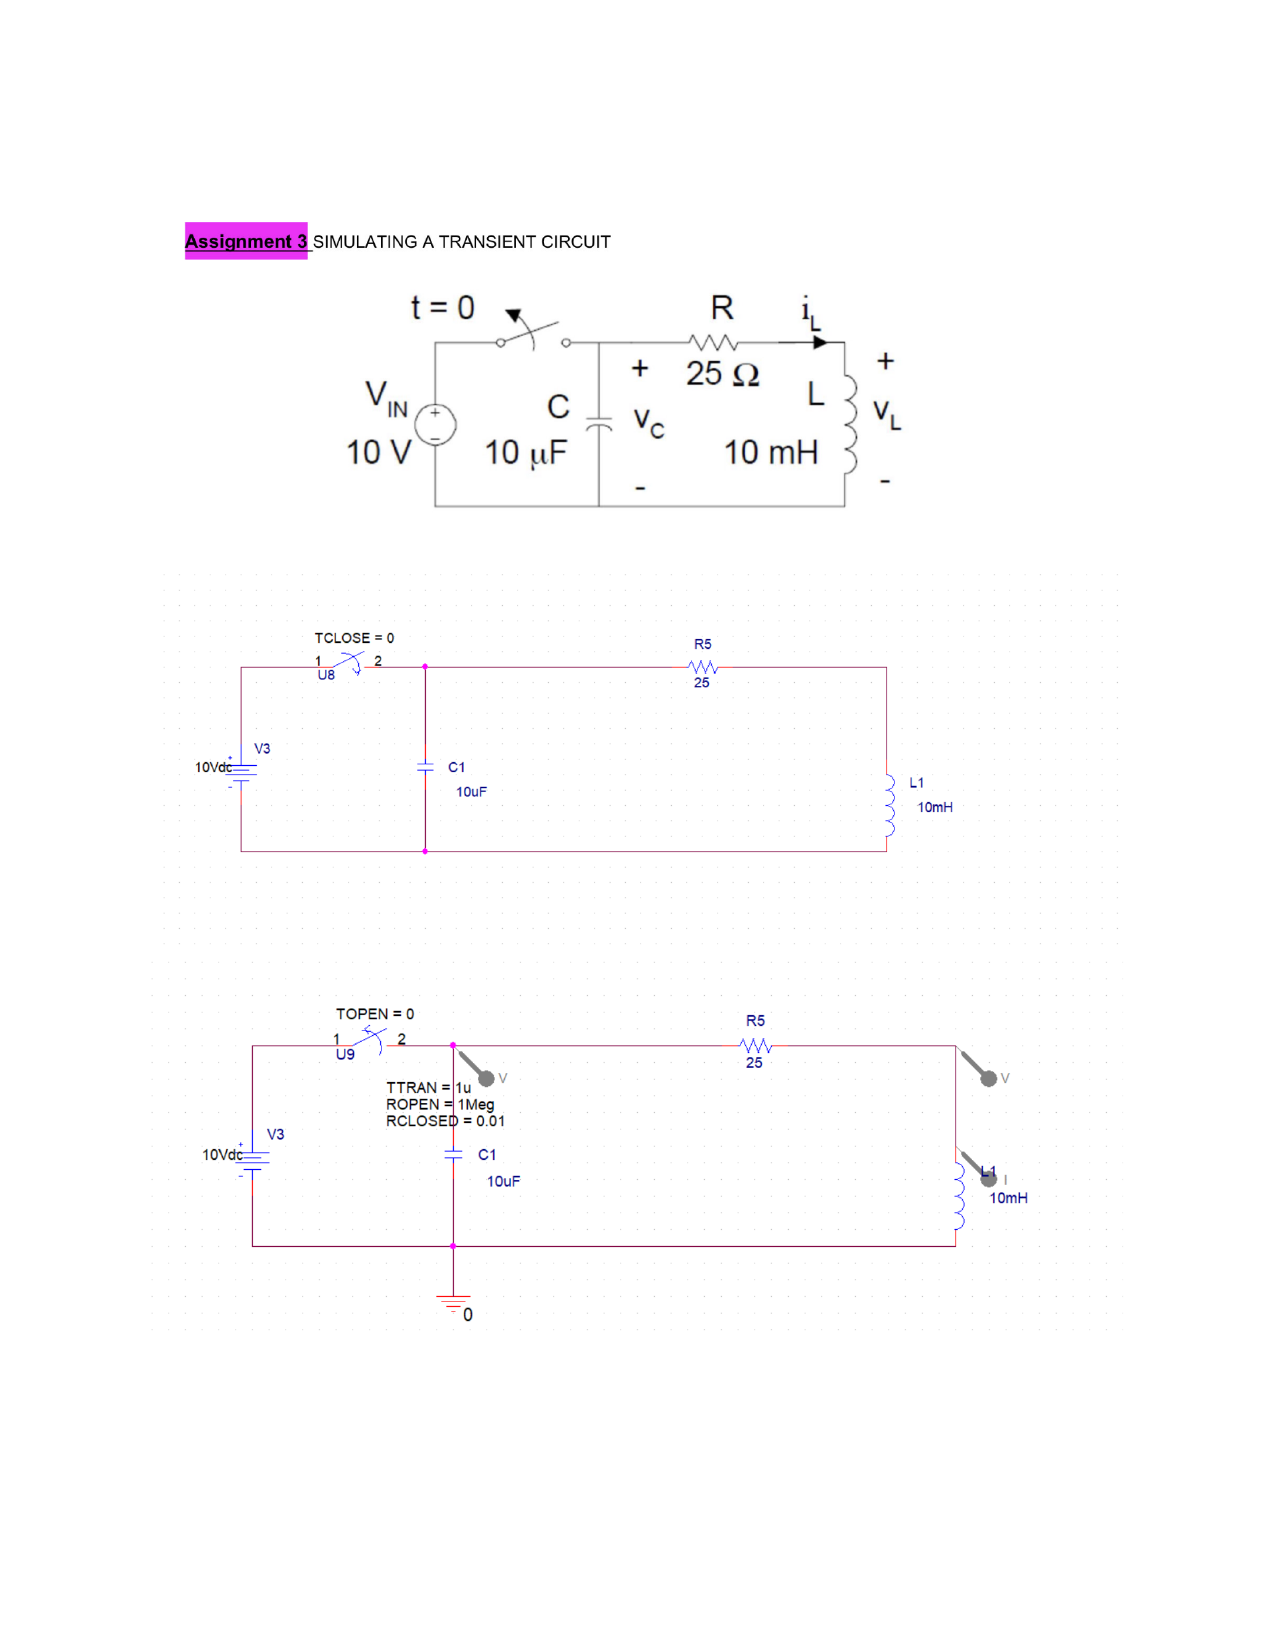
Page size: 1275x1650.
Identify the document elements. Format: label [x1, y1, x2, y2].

picture [150, 568, 1125, 1336]
picture [150, 195, 1125, 524]
